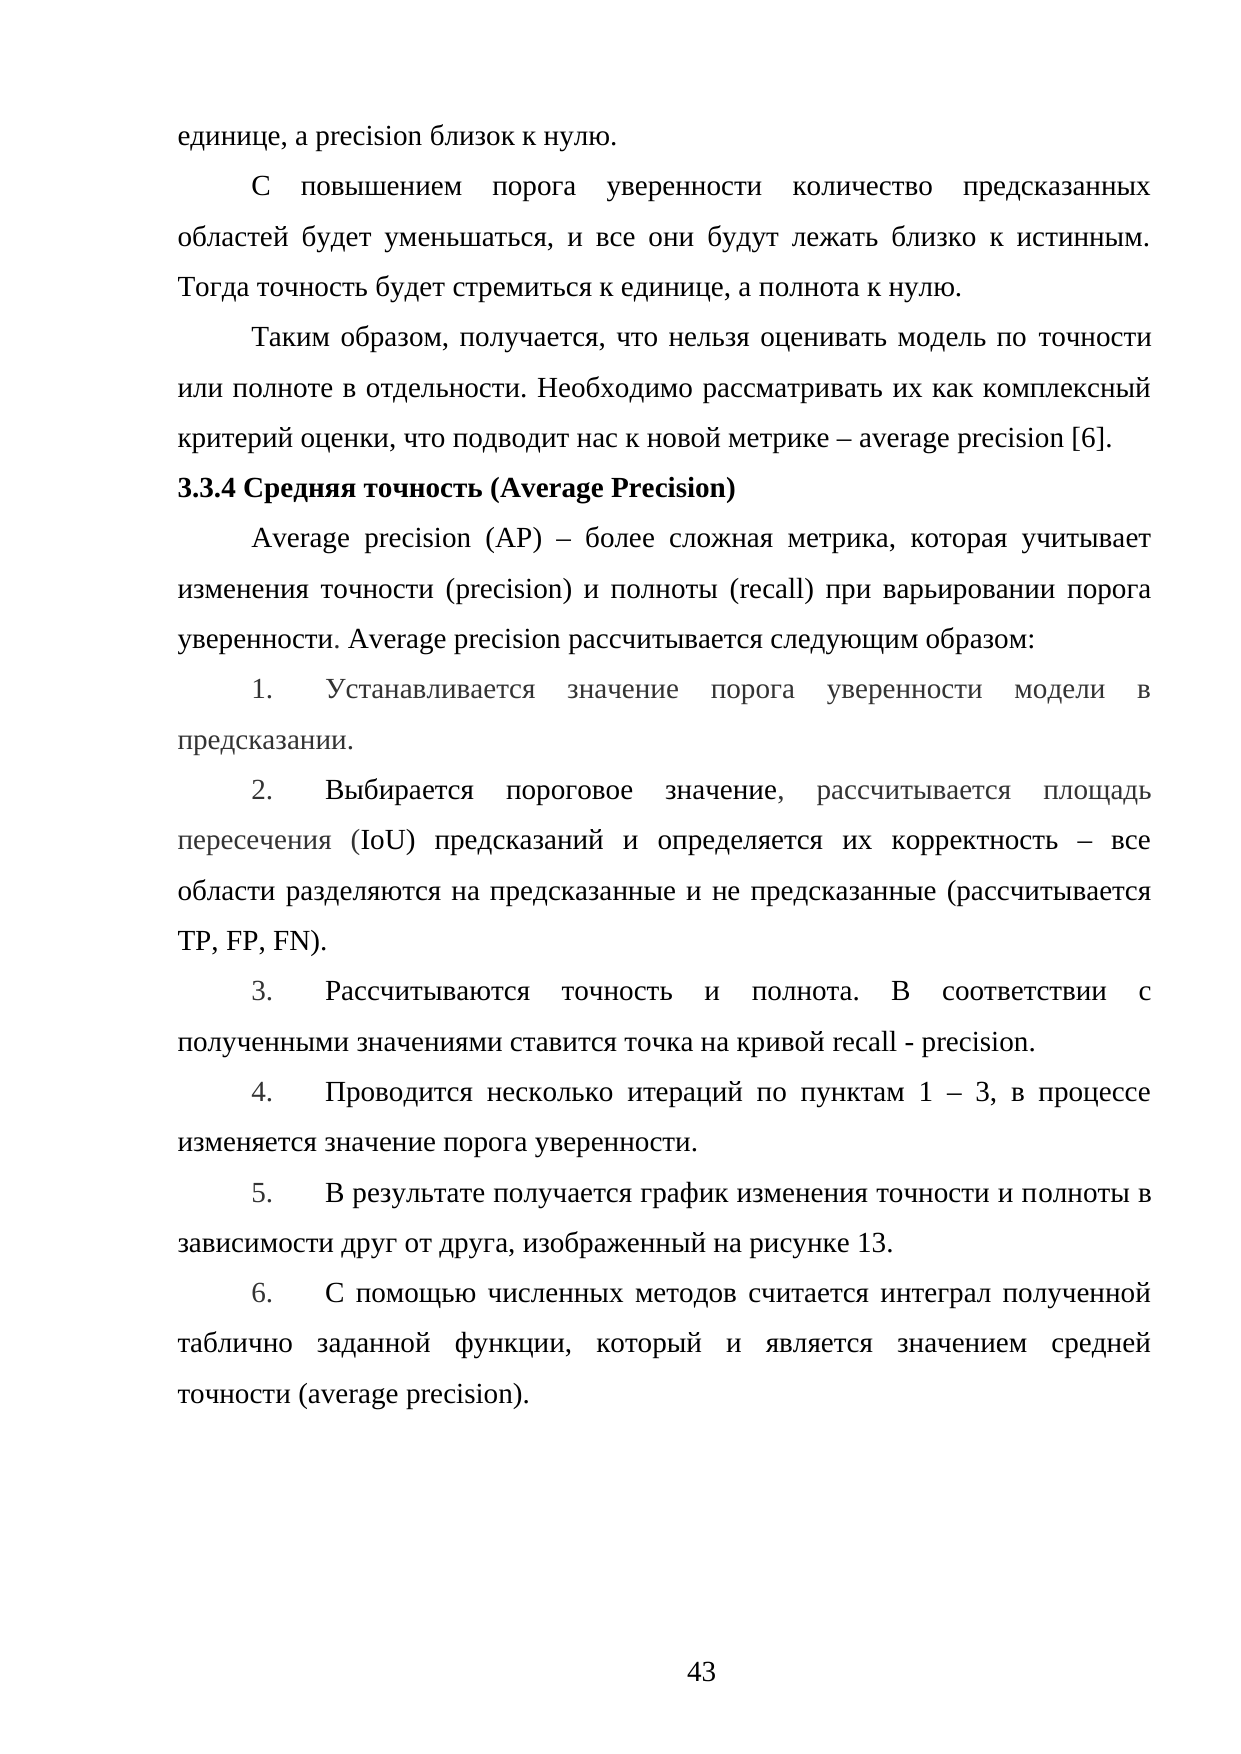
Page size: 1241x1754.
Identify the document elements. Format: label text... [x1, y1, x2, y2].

text Таким образом, получается, что нельзя оценивать модель по точности или полноте в отдельности. Необходимо рассматривать их как комплексный критерий оценки, что подводит нас к новой метрике – average precision [6]. [177, 319, 1152, 453]
list Выбирается пороговое значение, рассчитывается площадь пересечения (IoU) предсказаний и определяется их корректность – все области разделяются на предсказанные и не предсказанные (рассчитывается ТР, FP, FN). [177, 772, 1152, 957]
list С помощью численных методов считается интеграл полученной таблично заданной функции, который и является значением средней точности (average precision). [177, 1275, 1152, 1409]
list Рассчитываются точность и полнота. В соответствии с полученными значениями ставится точка на кривой recall - precision. [177, 973, 1152, 1057]
list Устанавливается значение порога уверенности модели в предсказании. [177, 672, 1152, 755]
text 3.3.4 Средняя точность (Average Precision) [177, 470, 1152, 504]
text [177, 118, 1152, 152]
text Average precision (AP) – более сложная метрика, которая учитывает изменения точности (precision) и полноты (recall) при варьировании порога уверенности. Average precision рассчитывается следующим образом: [177, 521, 1152, 655]
list В результате получается график изменения точности и полноты в зависимости друг от друга, изображенный на рисунке 13. [177, 1175, 1152, 1258]
list Проводится несколько итераций по пунктам 1 – 3, в процессе изменяется значение порога уверенности. [177, 1074, 1152, 1158]
text С повышением порога уверенности количество предсказанных областей будет уменьшаться, и все они будут лежать близко к истинным. Тогда точность будет стремиться к единице, а полнота к нулю. [177, 168, 1152, 303]
